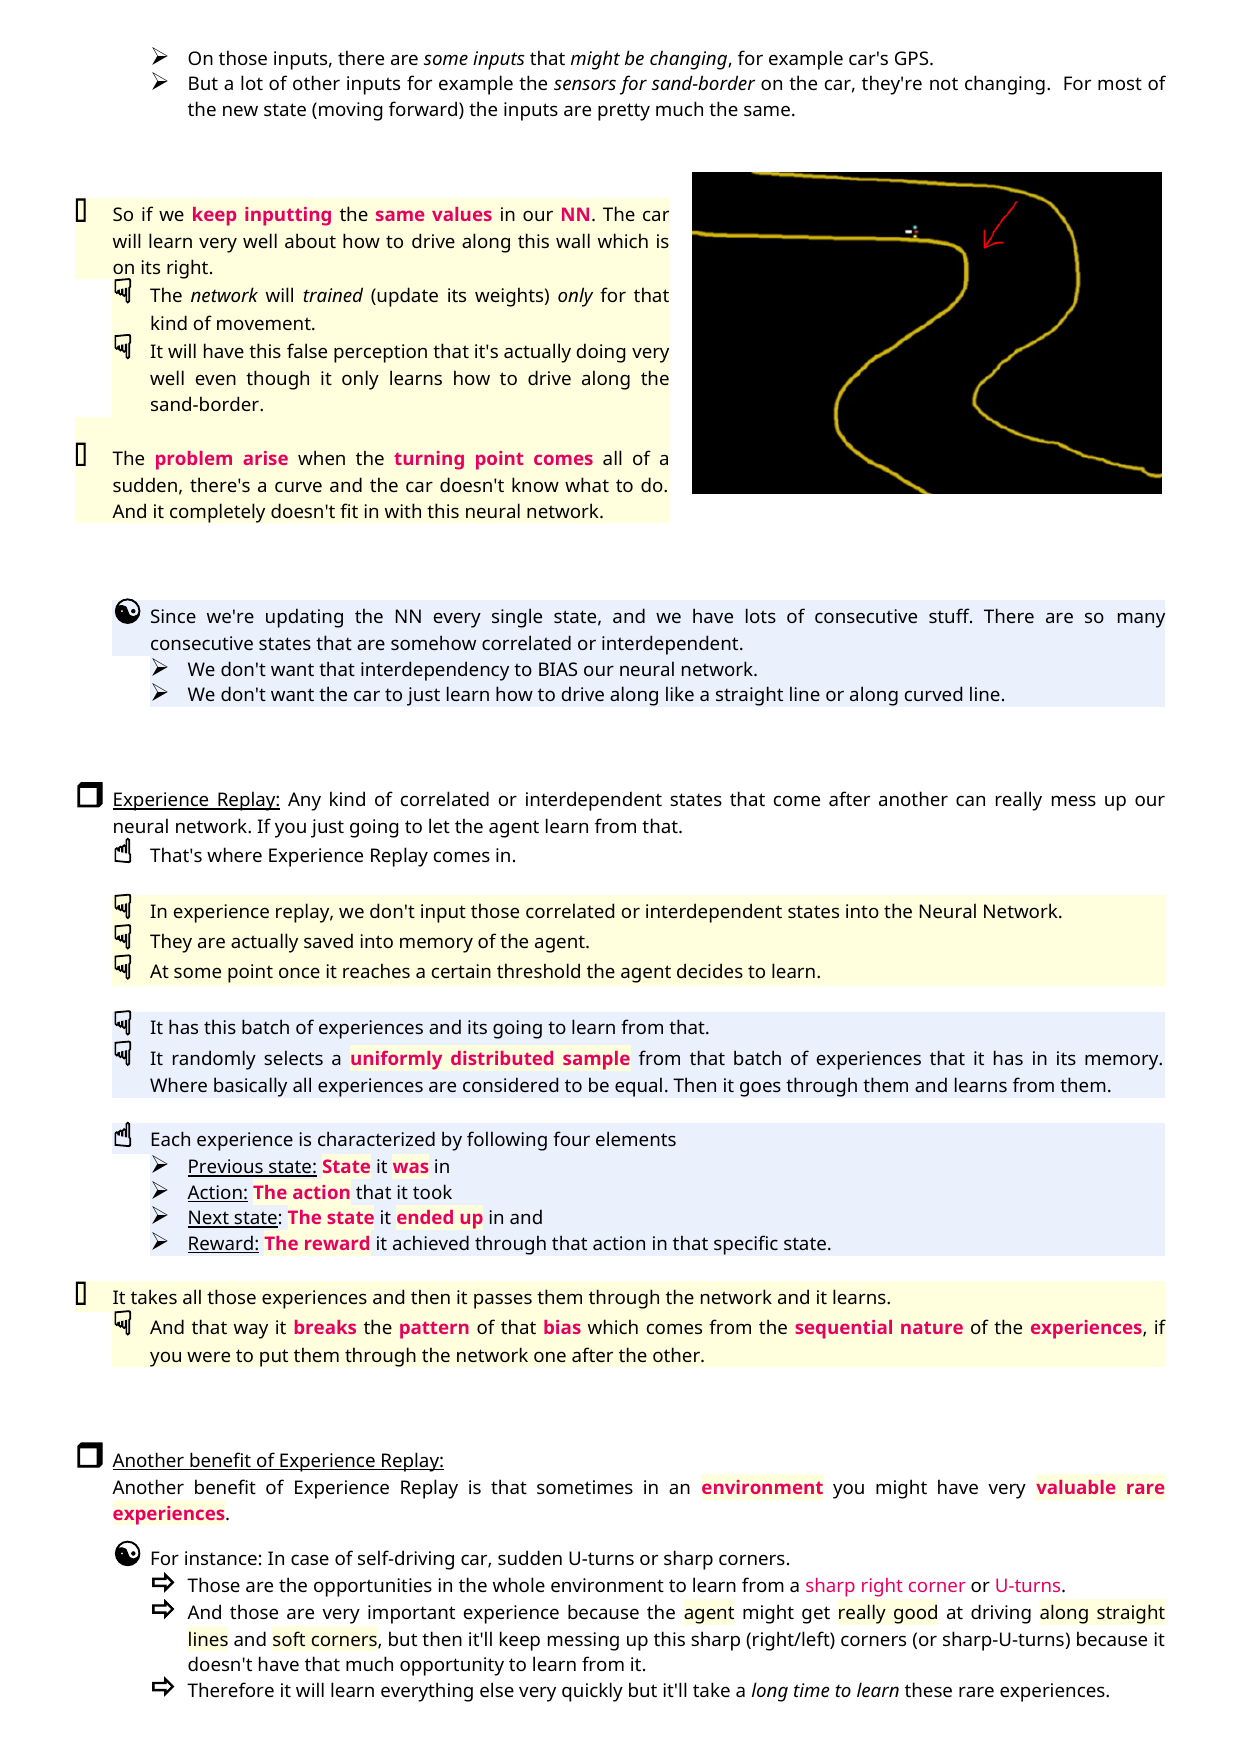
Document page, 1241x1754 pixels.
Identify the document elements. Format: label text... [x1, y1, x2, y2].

list Reward: The reward it achieved through that action in that specific state. [371, 1230, 1165, 1256]
list It has this batch of experiences and its going to learn from that. [112, 1012, 1165, 1042]
list They are actually saved into memory of the agent. [112, 926, 1165, 956]
list Next state: The state it ended up in and [150, 1205, 288, 1230]
list We don't want the car to just learn how to drive along like a straight line or along curved line. [150, 681, 1165, 707]
list Action: The action that it took [150, 1179, 253, 1205]
list Action: The action that it took [351, 1179, 1165, 1205]
list It takes all those experiences and then it passes them through the network and it learns. [75, 1281, 1165, 1312]
list But a lot of other inputs for example the sensors for sand-border on the car, they're not changing. For most of the new state (moving forward) the inputs are pretty much the same. [150, 71, 1165, 122]
list Each experience is characterized by following four elements [112, 1123, 1165, 1154]
list Experience Replay: Any kind of correlated or interdependent states that come after another can really mess up our neural network. If you just going to let the agent learn from that. [75, 783, 1165, 839]
list Those are the opportunities in the whole environment to learn from a sharp right corner or U-turns. [150, 1573, 1165, 1599]
list And that way it breaks the pattern of that bias which comes from the sequential nature of the experiences, if you were to put them through the network one after the other. [112, 1312, 1165, 1367]
list We don't want that interdependency to BIAS our neural network. [150, 656, 1165, 681]
list Therefore it will learn everything else very quickly but it'll take a long time to learn these rare experiences. [150, 1677, 1165, 1703]
list Next state: The state it ended up in and [483, 1205, 1165, 1230]
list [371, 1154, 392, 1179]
list And those are very important experience because the agent might get really good at driving along straight lines and soft corners, but then it'll keep messing up this sharp (right/left) corners (or sharp-U-turns) because it doesn't have that much opportunity to learn from it. [150, 1599, 1165, 1677]
list Another benefit of Experience Replay: [75, 1444, 1165, 1474]
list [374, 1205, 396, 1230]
list For instance: In case of self-driving car, sudden U-turns or sharp corners. [112, 1542, 1165, 1573]
table_header So if we keep inputting the same values in our NN. The car will learn very well about how to drive along this wall which is on its right. The network will trained (update its weights) only for that kind of movement. It will have this false perception that it's actually doing very well even though it only learns how to drive along the sand-border. The problem arise when the turning point comes all of a sudden, there's a curve and the car doesn't know what to do. And it completely doesn't fit in with this neural network. [64, 173, 681, 549]
list Previous state: State it was in [429, 1154, 1165, 1179]
list It randomly selects a uniformly distributed sample from that batch of experiences that it has in its memory. Where basically all experiences are considered to be equal. Then it goes through them and learns from them. [112, 1042, 1165, 1098]
list In experience replay, we don't input those correlated or interdependent states into the Neural Network. [112, 895, 1165, 926]
list That's where Experience Replay comes in. [112, 839, 1165, 870]
table_header [681, 173, 1177, 549]
text Another benefit of Experience Replay is that sometimes in an environment you might have very valuable rare experiences. [112, 1474, 1165, 1525]
list Since we're updating the NN every single state, and we have lots of consecutive stuff. There are so many consecutive states that are somehow correlated or interdependent. [112, 600, 1165, 656]
list On those inputs, there are some inputs that might be changing, for example car's GPS. [150, 45, 1165, 71]
list Previous state: State it was in [150, 1154, 322, 1179]
list At some point once it reaches a certain threshold the agent decides to learn. [112, 956, 1165, 986]
picture [692, 172, 1162, 494]
